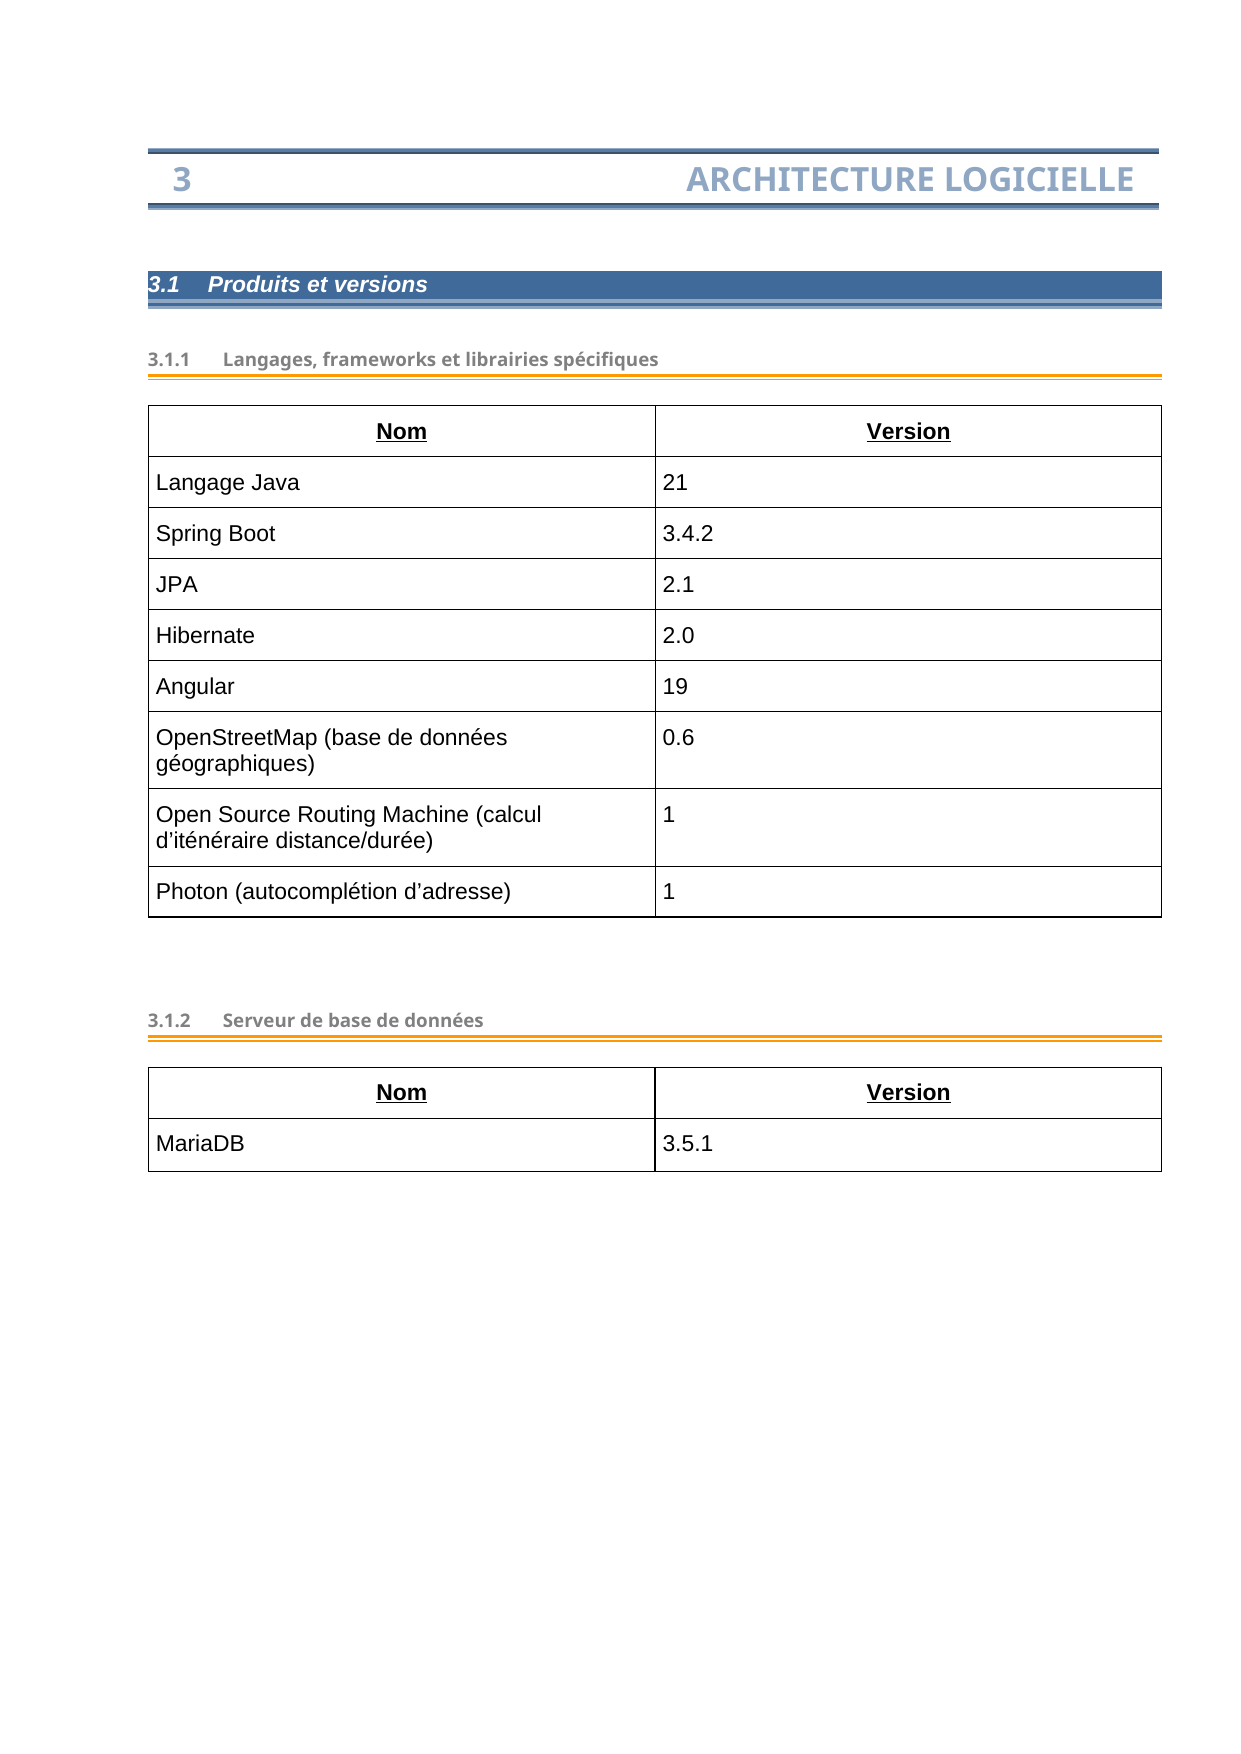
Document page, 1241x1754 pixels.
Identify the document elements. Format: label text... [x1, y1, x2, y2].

table_cell 3.5.1 [656, 1119, 1161, 1171]
table_cell 2.1 [656, 559, 1161, 609]
table_cell Photon (autocomplétion d’adresse) [149, 867, 655, 916]
table_cell MariaDB [149, 1119, 654, 1171]
table_cell 19 [656, 661, 1161, 711]
table_header Nom [149, 406, 655, 456]
table_cell 0.6 [656, 712, 1161, 788]
subtitle Architecture logicielle [148, 154, 1159, 203]
table_cell Open Source Routing Machine (calcul d’iténéraire distance/durée) [149, 789, 655, 866]
table_cell 1 [656, 867, 1161, 916]
table_cell OpenStreetMap (base de données géographiques) [149, 712, 655, 788]
table_cell 3.4.2 [656, 508, 1161, 558]
table_cell JPA [149, 559, 655, 609]
subtitle Serveur de base de données [148, 1008, 1162, 1035]
table_cell 21 [656, 457, 1161, 507]
table_cell Langage Java [149, 457, 655, 507]
subtitle Produits et versions [148, 271, 1162, 299]
subtitle Langages, frameworks et librairies spécifiques [148, 346, 1162, 374]
table_header Version [656, 406, 1161, 456]
table_header Version [656, 1068, 1161, 1117]
table_header Nom [149, 1068, 654, 1117]
table_cell Spring Boot [149, 508, 655, 558]
table_cell 1 [656, 789, 1161, 866]
table_cell Angular [149, 661, 655, 711]
table_cell 2.0 [656, 610, 1161, 660]
table_cell Hibernate [149, 610, 655, 660]
